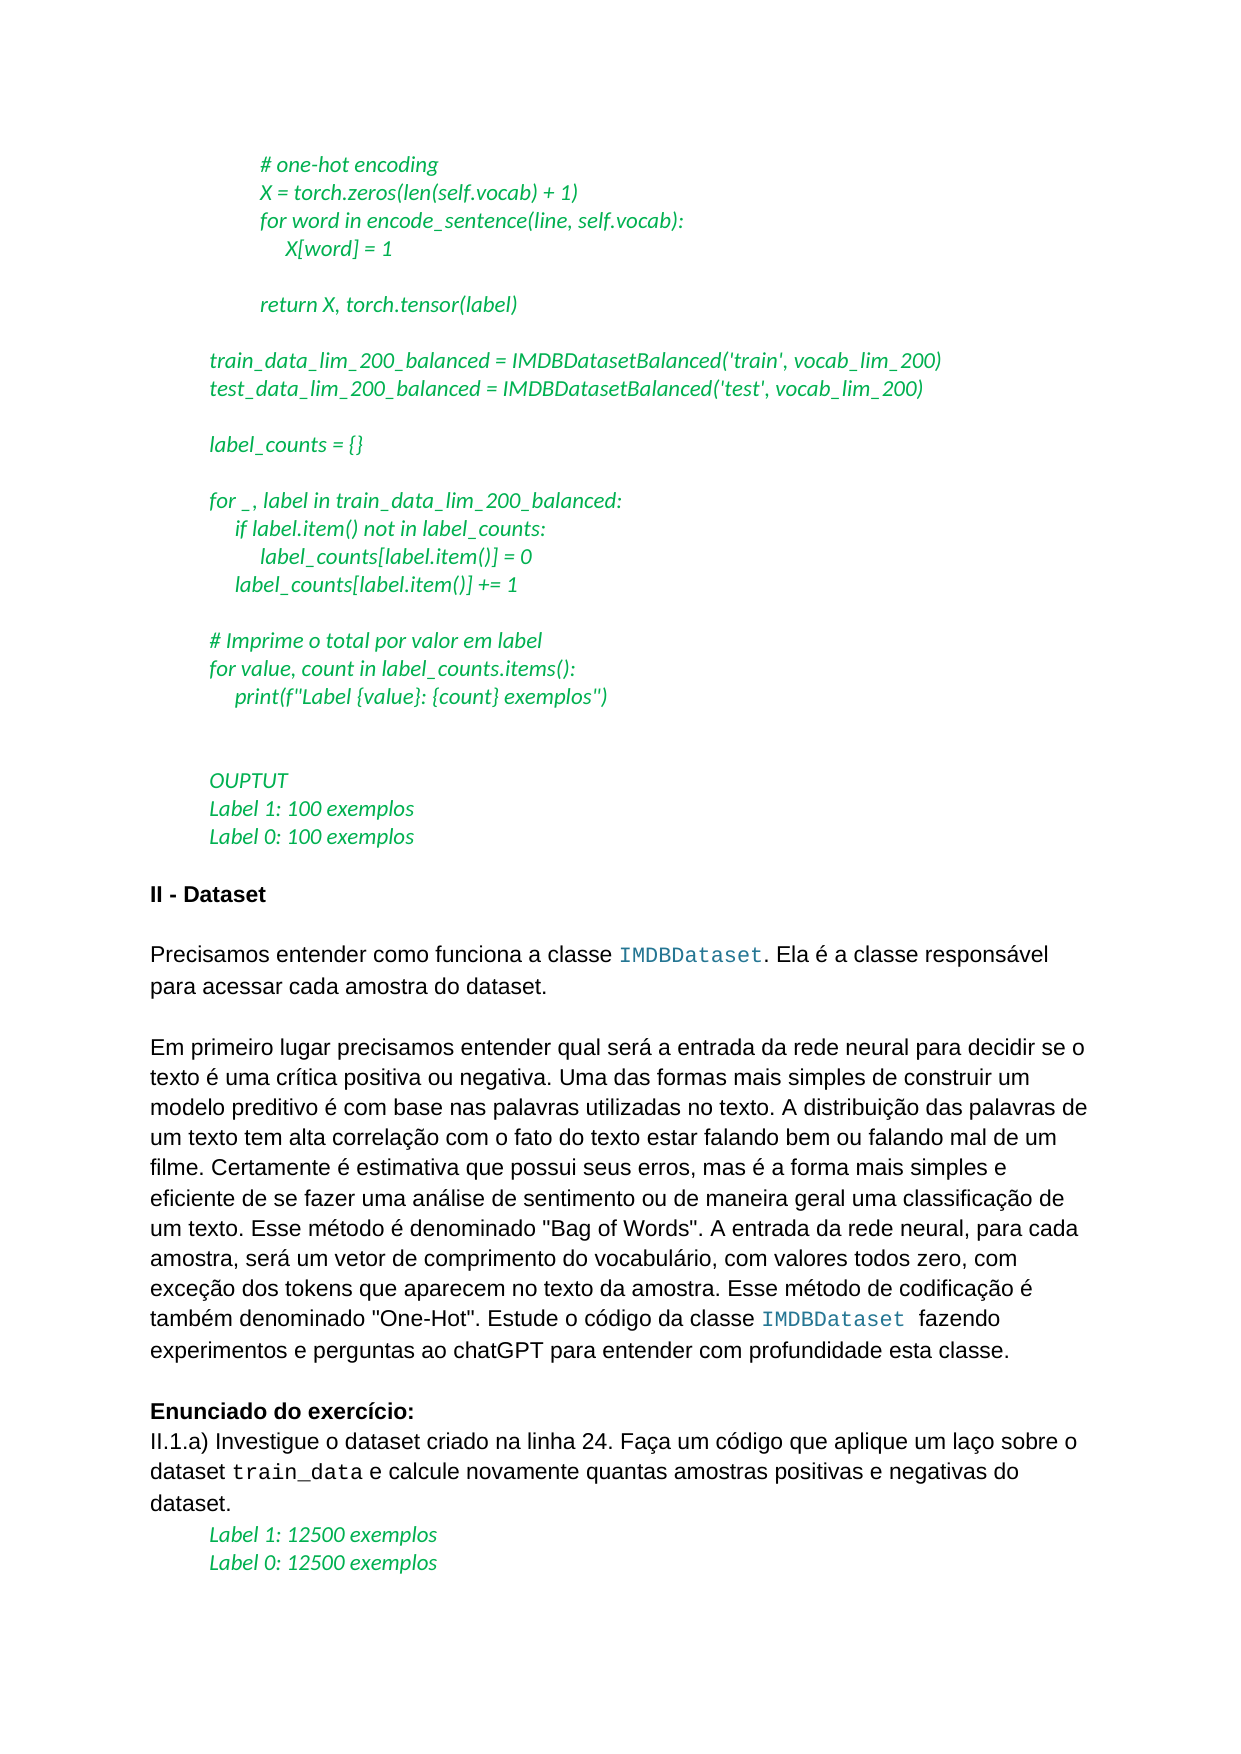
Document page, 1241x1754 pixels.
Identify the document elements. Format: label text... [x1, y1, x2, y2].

text Label 1: 12500 exemplos [209, 1520, 1090, 1548]
text Label 0: 100 exemplos [209, 822, 1090, 851]
text for _, label in train_data_lim_200_balanced: [209, 486, 1090, 514]
text print(f"Label {value}: {count} exemplos") [209, 682, 1090, 710]
text label_counts[label.item()] = 0 [209, 542, 1090, 570]
text II - Dataset [150, 881, 1090, 907]
text label_counts[label.item()] += 1 [209, 570, 1090, 598]
text label_counts = {} [209, 430, 1090, 458]
text for word in encode_sentence(line, self.vocab): [209, 206, 1090, 234]
text OUPTUT [209, 766, 1090, 794]
text X[word] = 1 [209, 234, 1090, 262]
text # Imprime o total por valor em label [209, 626, 1090, 654]
text Precisamos entender como funciona a classe IMDBDataset. Ela é a classe responsável para acessar cada amostra do dataset. [150, 941, 1090, 999]
text for value, count in label_counts.items(): [209, 654, 1090, 682]
text X = torch.zeros(len(self.vocab) + 1) [209, 178, 1090, 206]
text return X, torch.tensor(label) [209, 290, 1090, 318]
text Enunciado do exercício: [150, 1398, 1090, 1424]
text # one-hot encoding [209, 150, 1090, 178]
text Em primeiro lugar precisamos entender qual será a entrada da rede neural para decidir se o texto é uma crítica positiva ou negativa. Uma das formas mais simples de construir um modelo preditivo é com base nas palavras utilizadas no texto. A distribuição das palavras de um texto tem alta correlação com o fato do texto estar falando bem ou falando mal de um filme. Certamente é estimativa que possui seus erros, mas é a forma mais simples e eficiente de se fazer uma análise de sentimento ou de maneira geral uma classificação de um texto. Esse método é denominado "Bag of Words". A entrada da rede neural, para cada amostra, será um vetor de comprimento do vocabulário, com valores todos zero, com exceção dos tokens que aparecem no texto da amostra. Esse método de codificação é também denominado "One-Hot". Estude o código da classe IMDBDataset fazendo experimentos e perguntas ao chatGPT para entender com profundidade esta classe. [150, 1033, 1090, 1363]
text II.1.a) Investigue o dataset criado na linha 24. Faça um código que aplique um laço sobre o dataset train_data e calcule novamente quantas amostras positivas e negativas do dataset. [150, 1428, 1090, 1516]
text Label 0: 12500 exemplos [209, 1548, 1090, 1576]
text if label.item() not in label_counts: [209, 514, 1090, 542]
text test_data_lim_200_balanced = IMDBDatasetBalanced('test', vocab_lim_200) [209, 374, 1090, 402]
text train_data_lim_200_balanced = IMDBDatasetBalanced('train', vocab_lim_200) [209, 346, 1090, 374]
text Label 1: 100 exemplos [209, 794, 1090, 822]
